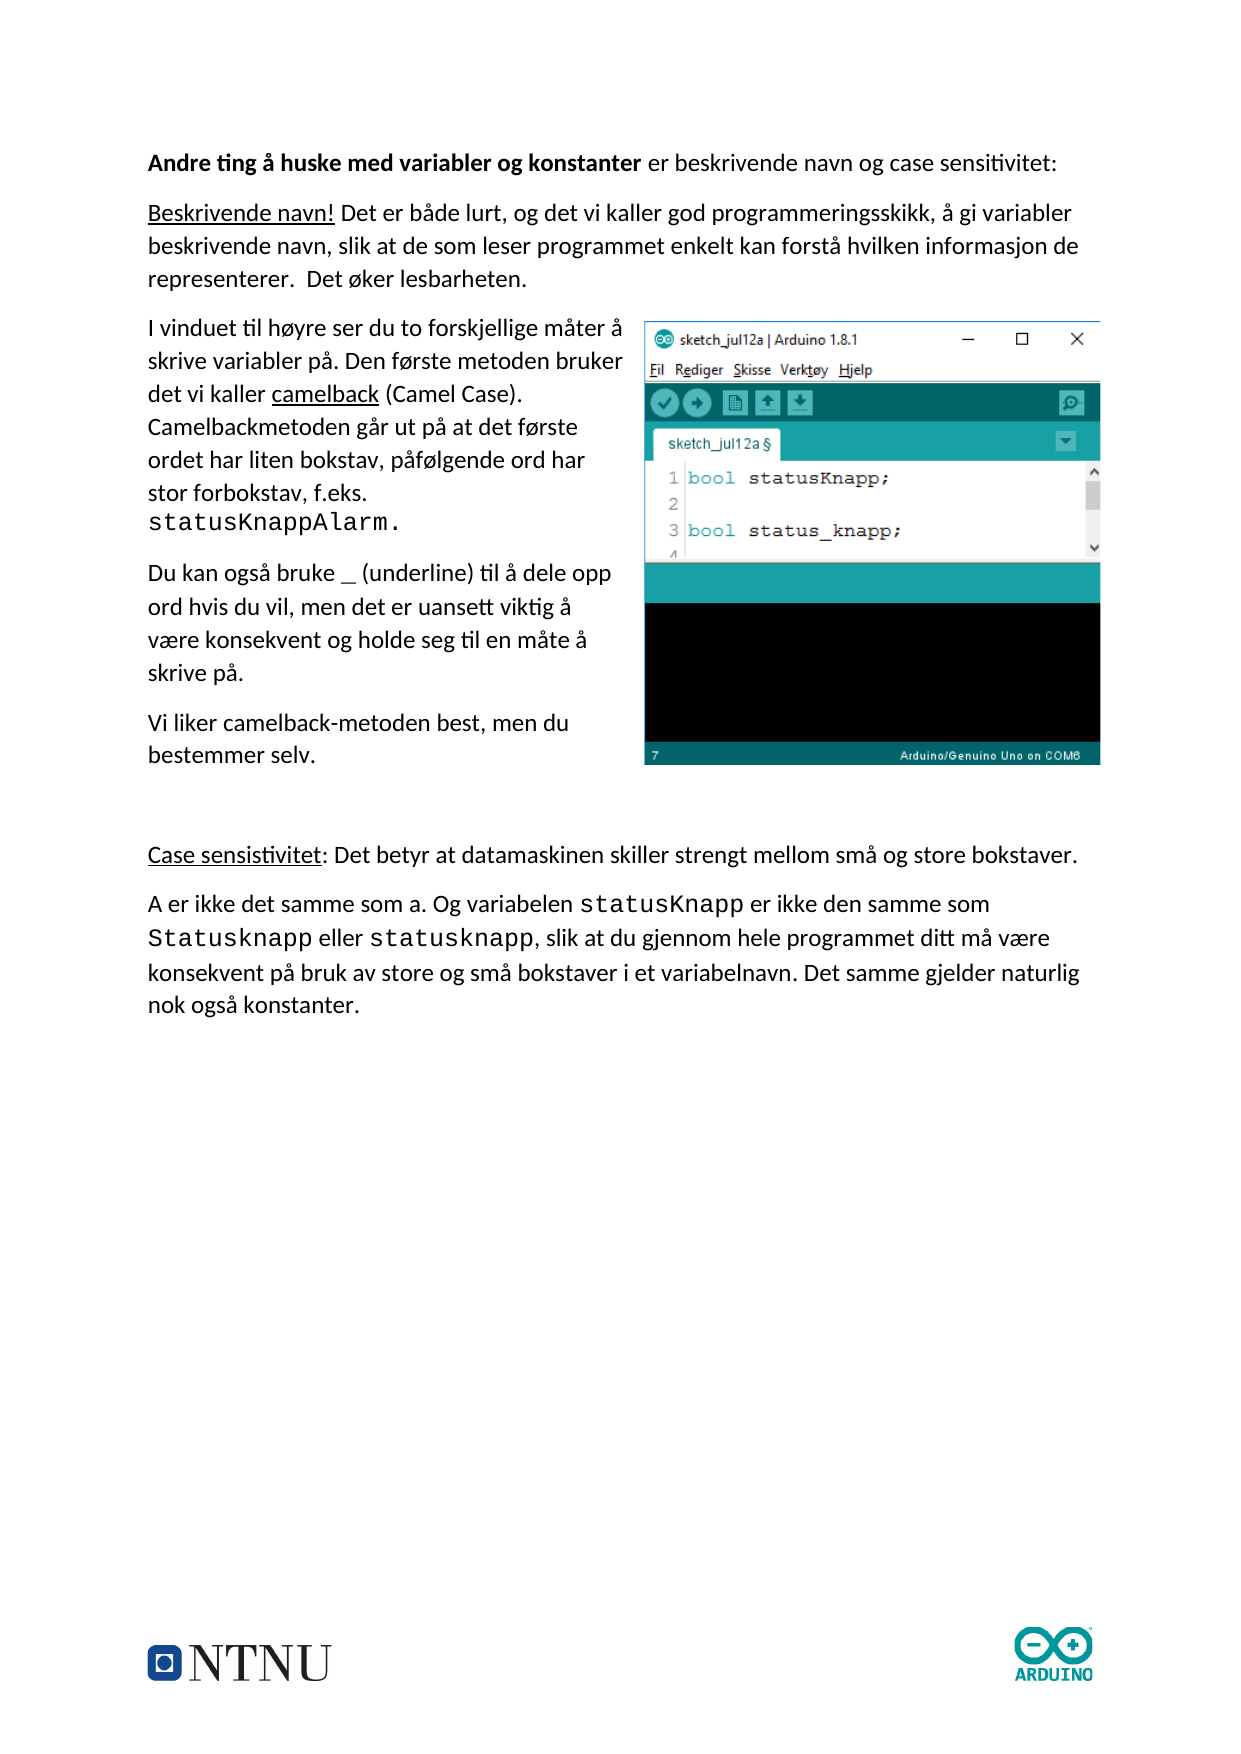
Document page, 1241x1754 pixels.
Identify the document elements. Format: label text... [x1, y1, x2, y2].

text A er ikke det samme som a. Og variabelen statusKnapp er ikke den samme som Statusknapp eller statusknapp, slik at du gjennom hele programmet ditt må være konsekvent på bruk av store og små bokstaver i et variabelnavn. Det samme gjelder naturlig nok også konstanter. [148, 888, 1093, 1020]
picture [644, 321, 1101, 765]
text Case sensistivitet: Det betyr at datamaskinen skiller strengt mellom små og store bokstaver. [148, 839, 1093, 869]
text Du kan også bruke _ (underline) til å dele opp ord hvis du vil, men det er uansett viktig å være konsekvent og holde seg til en måte å skrive på. [148, 557, 644, 688]
picture [1014, 1627, 1093, 1681]
picture [147, 1645, 334, 1681]
text Beskrivende navn! Det er både lurt, og det vi kaller god programmeringsskikk, å gi variabler beskrivende navn, slik at de som leser programmet enkelt kan forstå hvilken informasjon de representerer. Det øker lesbarheten. [148, 197, 1093, 293]
text I vinduet til høyre ser du to forskjellige måter å skrive variabler på. Den første metoden bruker det vi kaller camelback (Camel Case). Camelbackmetoden går ut på at det første ordet har liten bokstav, påfølgende ord har stor forbokstav, f.eks. statusKnappAlarm. [148, 313, 1093, 538]
text Vi liker camelback-metoden best, men du bestemmer selv. [148, 707, 1093, 770]
text Andre ting å huske med variabler og konstanter er beskrivende navn og case sensitivitet: [148, 148, 1093, 178]
